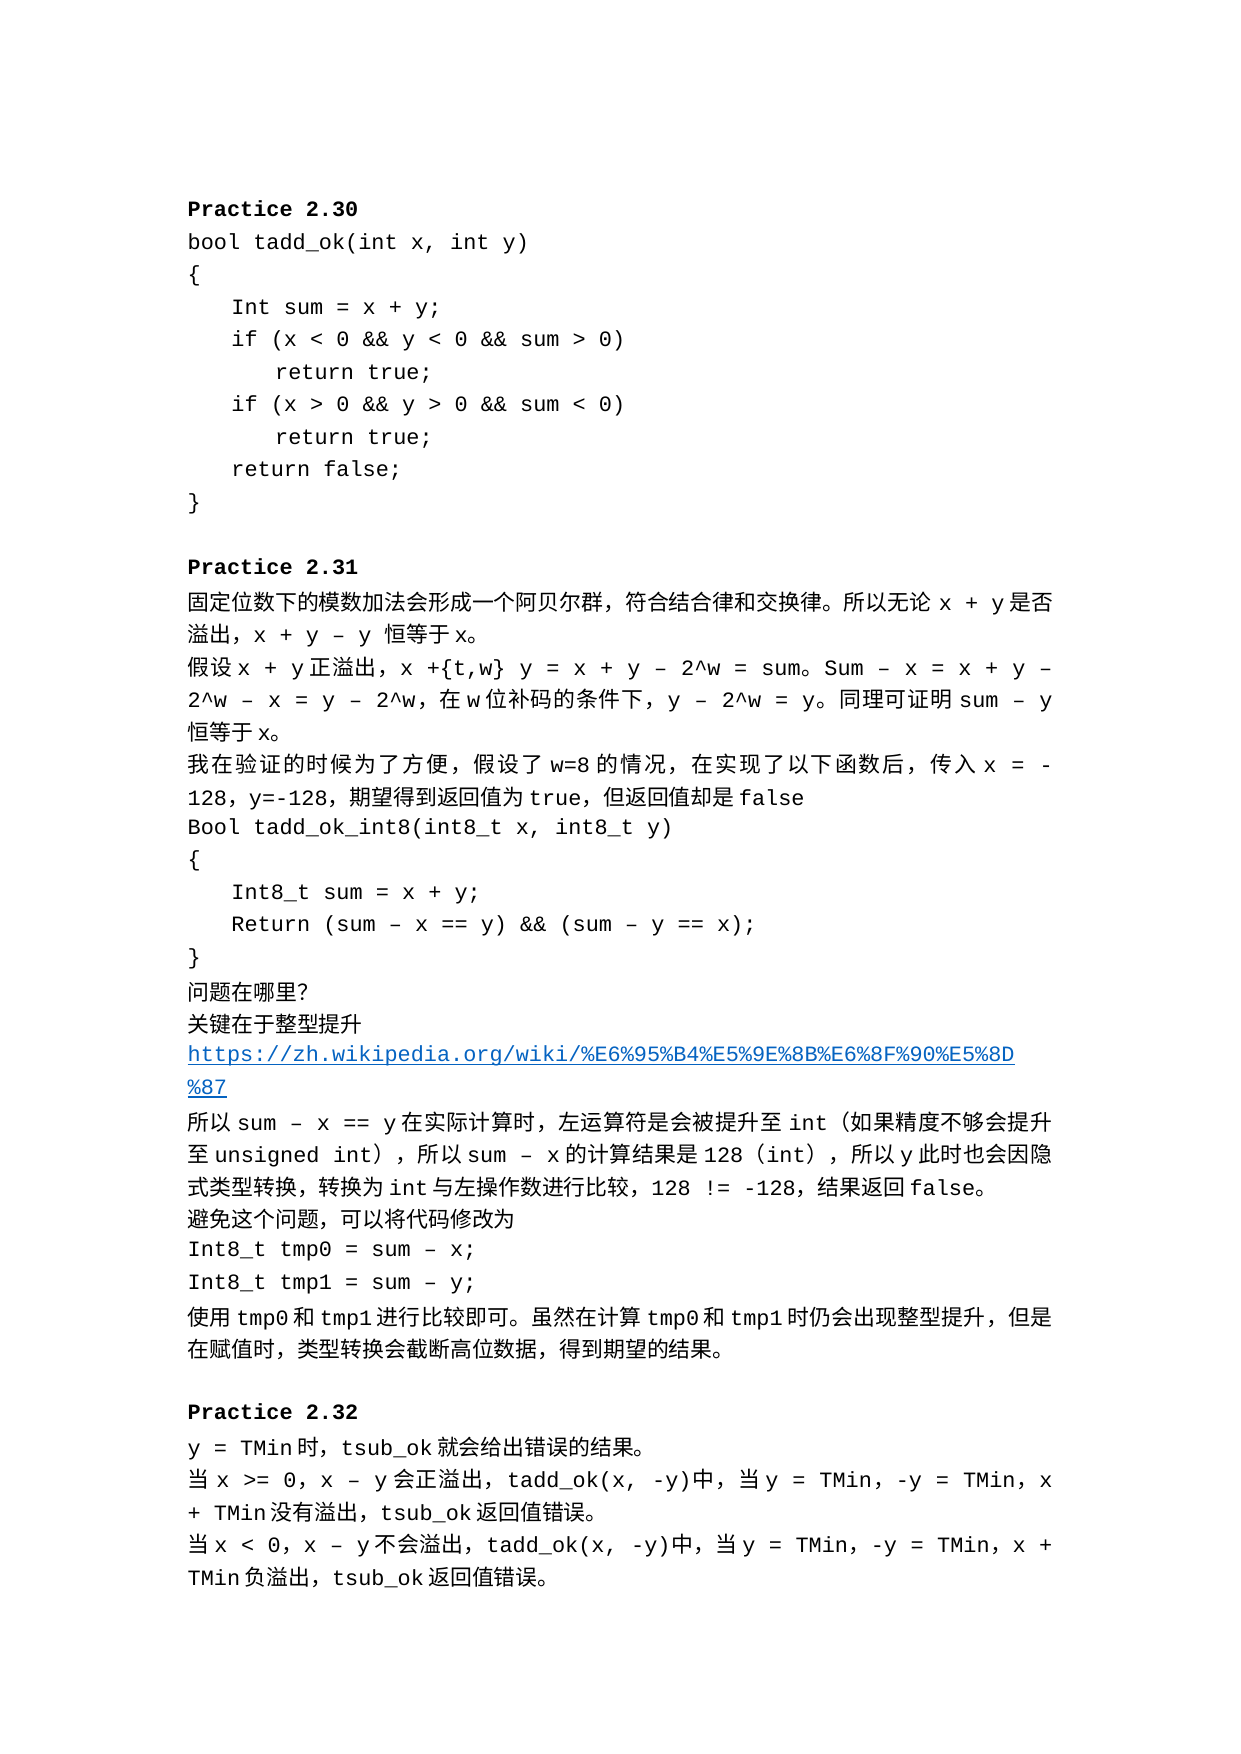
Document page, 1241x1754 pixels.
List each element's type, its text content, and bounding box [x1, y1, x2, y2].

text return true; [187, 422, 1053, 454]
text Int sum = x + y; [187, 292, 1053, 324]
text Practice 2.32 [187, 1397, 1053, 1429]
text 问题在哪里？ [187, 974, 1053, 1007]
text 假设x + y正溢出，x +{t,w} y = x + y – 2^w = sum。Sum – x = x + y – 2^w – x = y – 2^w，在w位补码的条件下，y – 2^w = y。同理可证明 sum – y 恒等于x。 [187, 649, 1053, 747]
text return true; [187, 357, 1053, 389]
text Bool tadd_ok_int8(int8_t x, int8_t y) [187, 812, 1053, 844]
text return false; [187, 454, 1053, 487]
text Return (sum – x == y) && (sum – y == x); [187, 909, 1053, 942]
text https://zh.wikipedia.org/wiki/%E6%95%B4%E5%9E%8B%E6%8F%90%E5%8D%87 [187, 1039, 1053, 1104]
text 所以sum – x == y在实际计算时，左运算符是会被提升至int（如果精度不够会提升至unsigned int），所以sum – x的计算结果是128（int），所以y此时也会因隐式类型转换，转换为int与左操作数进行比较，128 != -128，结果返回false。 [187, 1104, 1053, 1202]
text { [187, 844, 1053, 877]
text bool tadd_ok(int x, int y) [187, 227, 1053, 259]
text 当x < 0，x – y不会溢出，tadd_ok(x, -y)中，当y = TMin，-y = TMin，x + TMin负溢出，tsub_ok返回值错误。 [187, 1527, 1053, 1592]
text Practice 2.30 [187, 194, 1053, 227]
text y = TMin时，tsub_ok就会给出错误的结果。 [187, 1429, 1053, 1462]
text { [187, 259, 1053, 292]
text Int8_t tmp1 = sum – y; [187, 1267, 1053, 1299]
text Practice 2.31 [187, 552, 1053, 584]
text 当 x >= 0，x – y会正溢出，tadd_ok(x, -y)中，当y = TMin，-y = TMin，x + TMin没有溢出，tsub_ok返回值错误。 [187, 1462, 1053, 1527]
text 固定位数下的模数加法会形成一个阿贝尔群，符合结合律和交换律。所以无论x + y是否溢出，x + y – y 恒等于x。 [187, 584, 1053, 649]
text if (x > 0 && y > 0 && sum < 0) [187, 389, 1053, 422]
text Int8_t sum = x + y; [187, 877, 1053, 909]
text if (x < 0 && y < 0 && sum > 0) [187, 324, 1053, 357]
text 我在验证的时候为了方便，假设了w=8的情况，在实现了以下函数后，传入x = -128，y=-128，期望得到返回值为true，但返回值却是false [187, 747, 1053, 812]
text 使用tmp0和tmp1进行比较即可。虽然在计算tmp0和tmp1时仍会出现整型提升，但是在赋值时，类型转换会截断高位数据，得到期望的结果。 [187, 1299, 1053, 1364]
text Int8_t tmp0 = sum – x; [187, 1234, 1053, 1267]
text 避免这个问题，可以将代码修改为 [187, 1202, 1053, 1234]
text 关键在于整型提升 [187, 1007, 1053, 1039]
text } [187, 942, 1053, 974]
text } [187, 487, 1053, 519]
